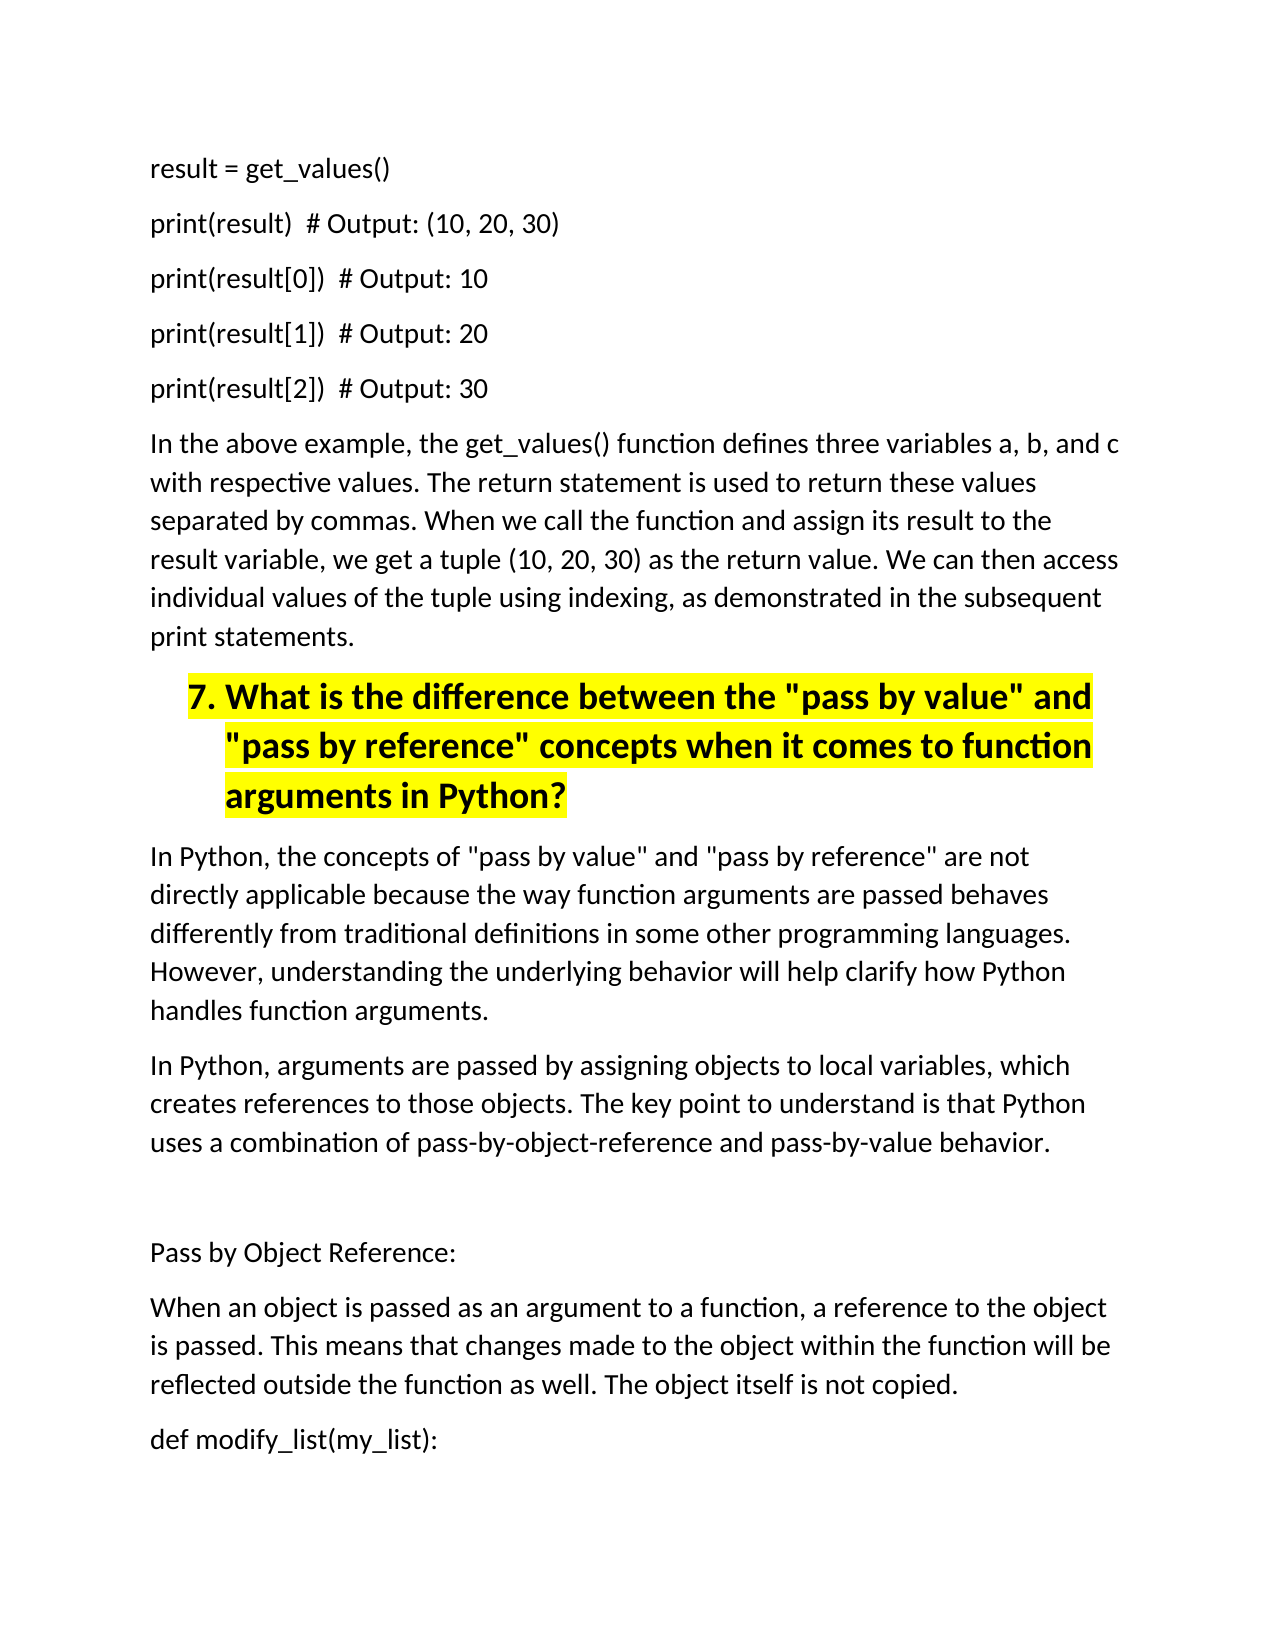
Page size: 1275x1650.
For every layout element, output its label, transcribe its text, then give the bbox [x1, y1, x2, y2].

text print(result[0]) # Output: 10 [150, 260, 1125, 296]
list What is the difference between the "pass by value" and "pass by reference" concepts when it comes to function arguments in Python? [187, 673, 1125, 818]
text print(result[2]) # Output: 30 [150, 370, 1125, 406]
text print(result) # Output: (10, 20, 30) [150, 205, 1125, 241]
text print(result[1]) # Output: 20 [150, 315, 1125, 351]
text In the above example, the get_values() function defines three variables a, b, and c with respective values. The return statement is used to return these values separated by commas. When we call the function and assign its result to the result variable, we get a tuple (10, 20, 30) as the return value. We can then access individual values of the tuple using indexing, as demonstrated in the subsequent print statements. [150, 426, 1125, 653]
text Pass by Object Reference: [150, 1234, 1125, 1269]
text result = get_values() [150, 150, 1125, 186]
text def modify_list(my_list): [150, 1421, 1125, 1457]
text In Python, arguments are passed by assigning objects to local variables, which creates references to those objects. The key point to understand is that Python uses a combination of pass-by-object-reference and pass-by-value behavior. [150, 1047, 1125, 1159]
text When an object is passed as an argument to a function, a reference to the object is passed. This means that changes made to the object within the function will be reflected outside the function as well. The object itself is not copied. [150, 1289, 1125, 1401]
text In Python, the concepts of "pass by value" and "pass by reference" are not directly applicable because the way function arguments are passed behaves differently from traditional definitions in some other programming languages. However, understanding the underlying behavior will help clarify how Python handles function arguments. [150, 838, 1125, 1027]
